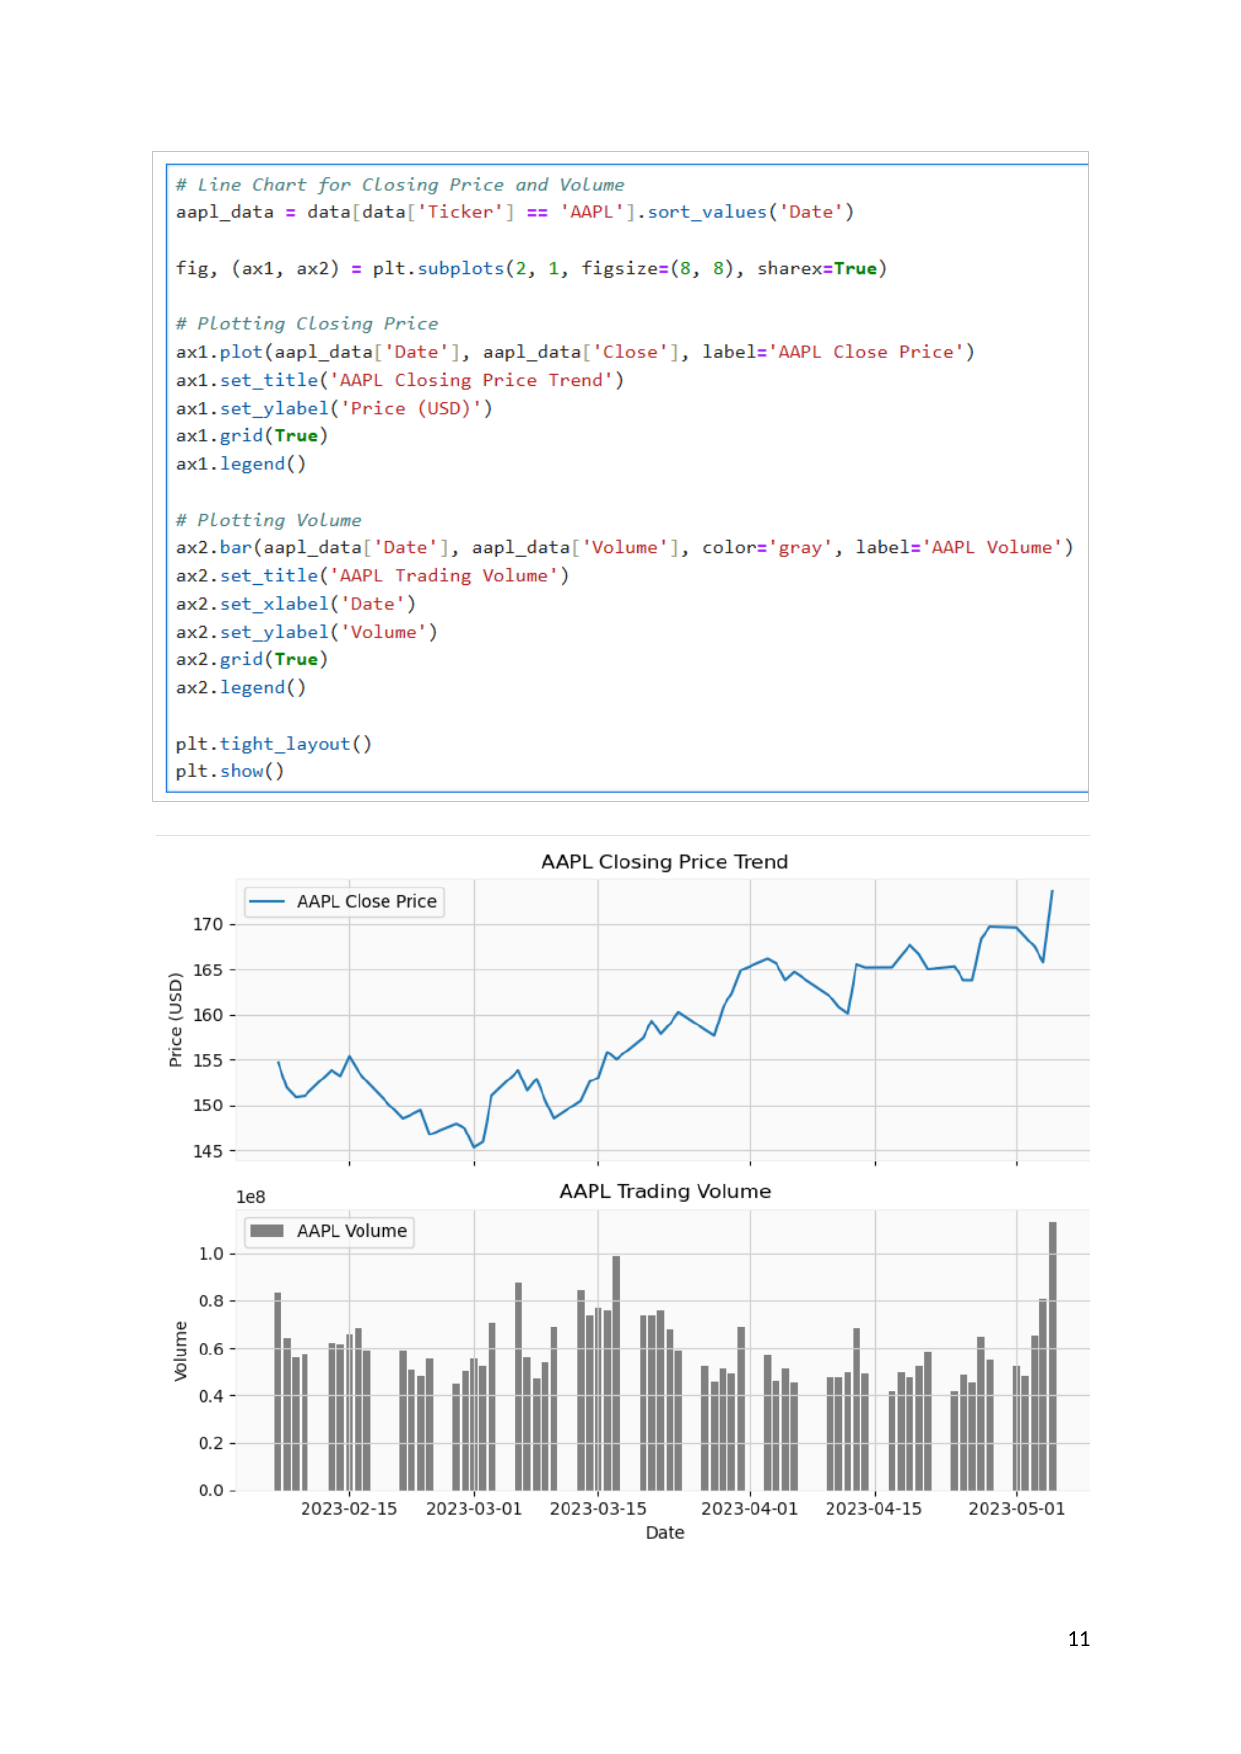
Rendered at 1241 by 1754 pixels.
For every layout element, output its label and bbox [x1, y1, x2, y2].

picture [150, 150, 1091, 804]
picture [150, 834, 1091, 1546]
